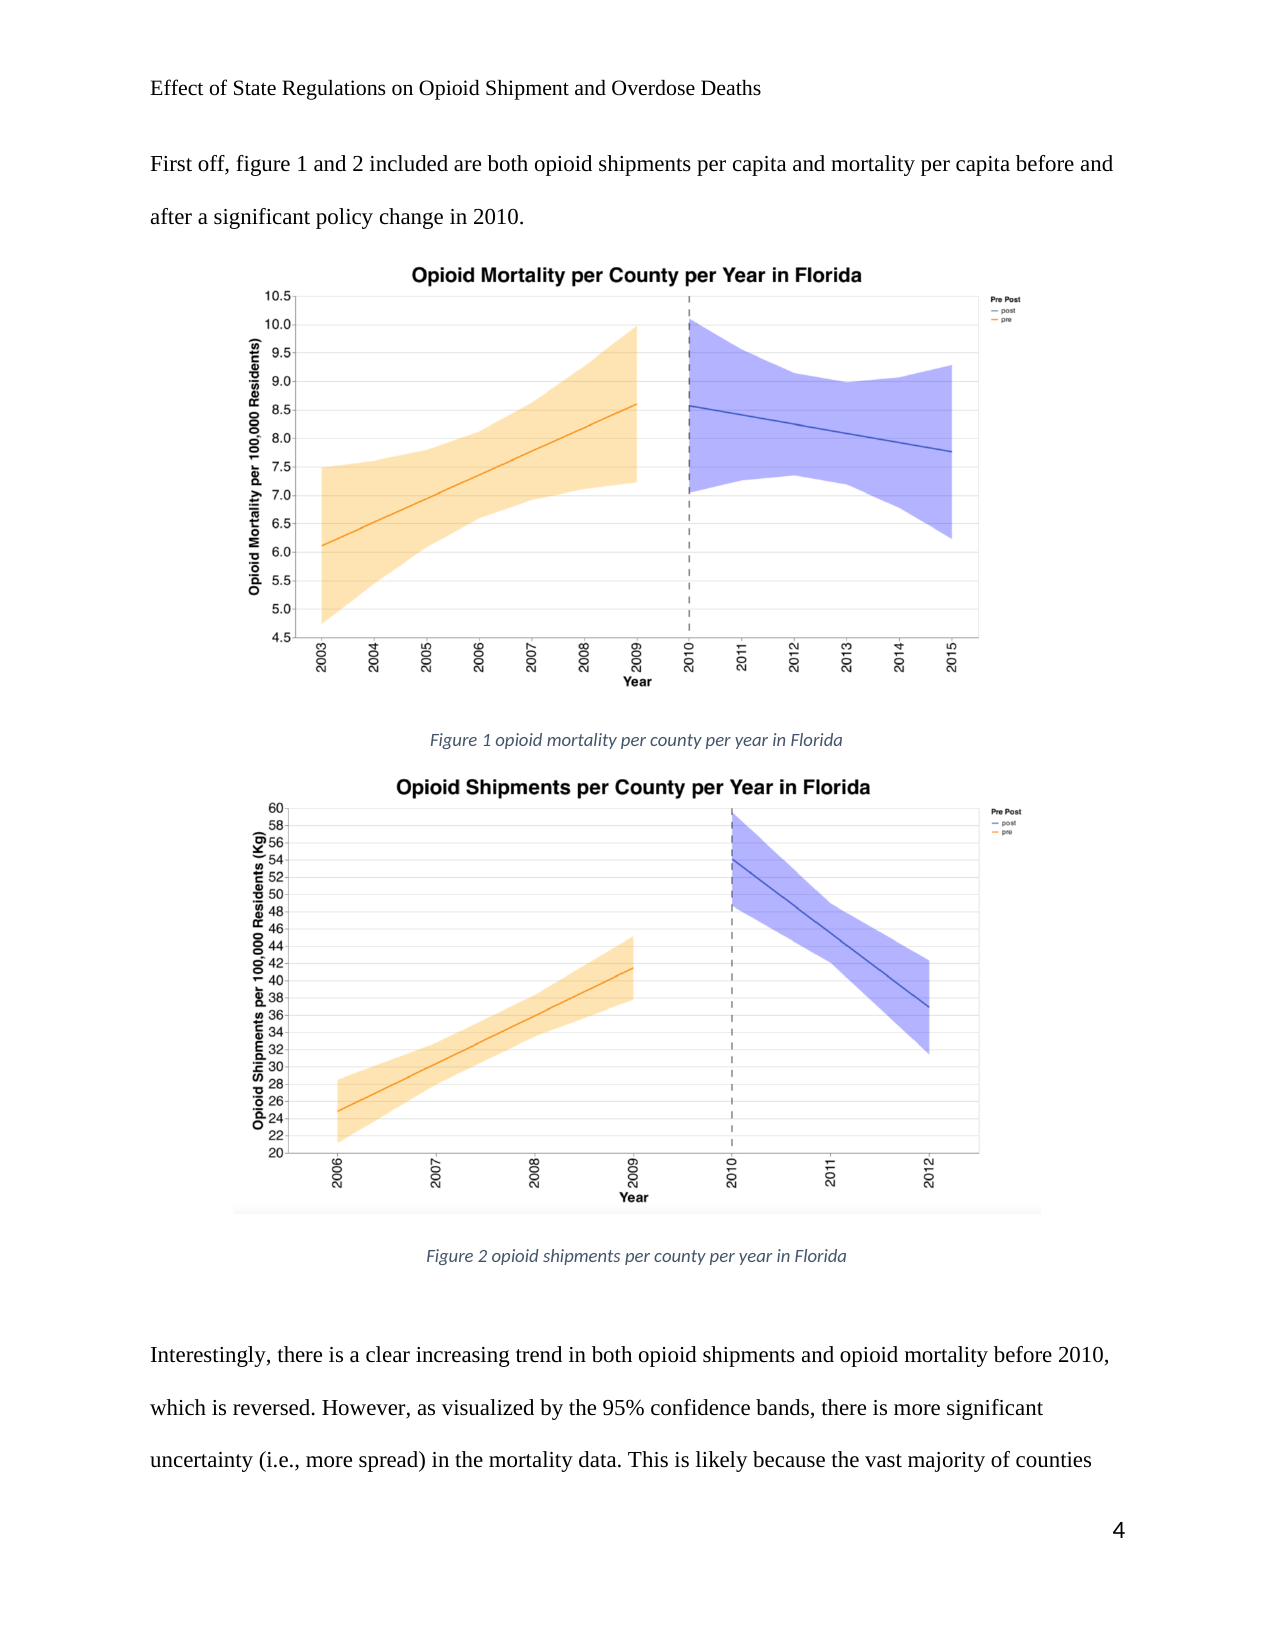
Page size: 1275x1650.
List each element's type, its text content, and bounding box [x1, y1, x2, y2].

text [150, 1341, 1125, 1473]
picture [233, 255, 1042, 698]
picture [233, 771, 1042, 1214]
text First off, figure 1 and 2 included are both opioid shipments per capita and mortality per capita before and after a significant policy change in 2010. [150, 150, 1125, 229]
